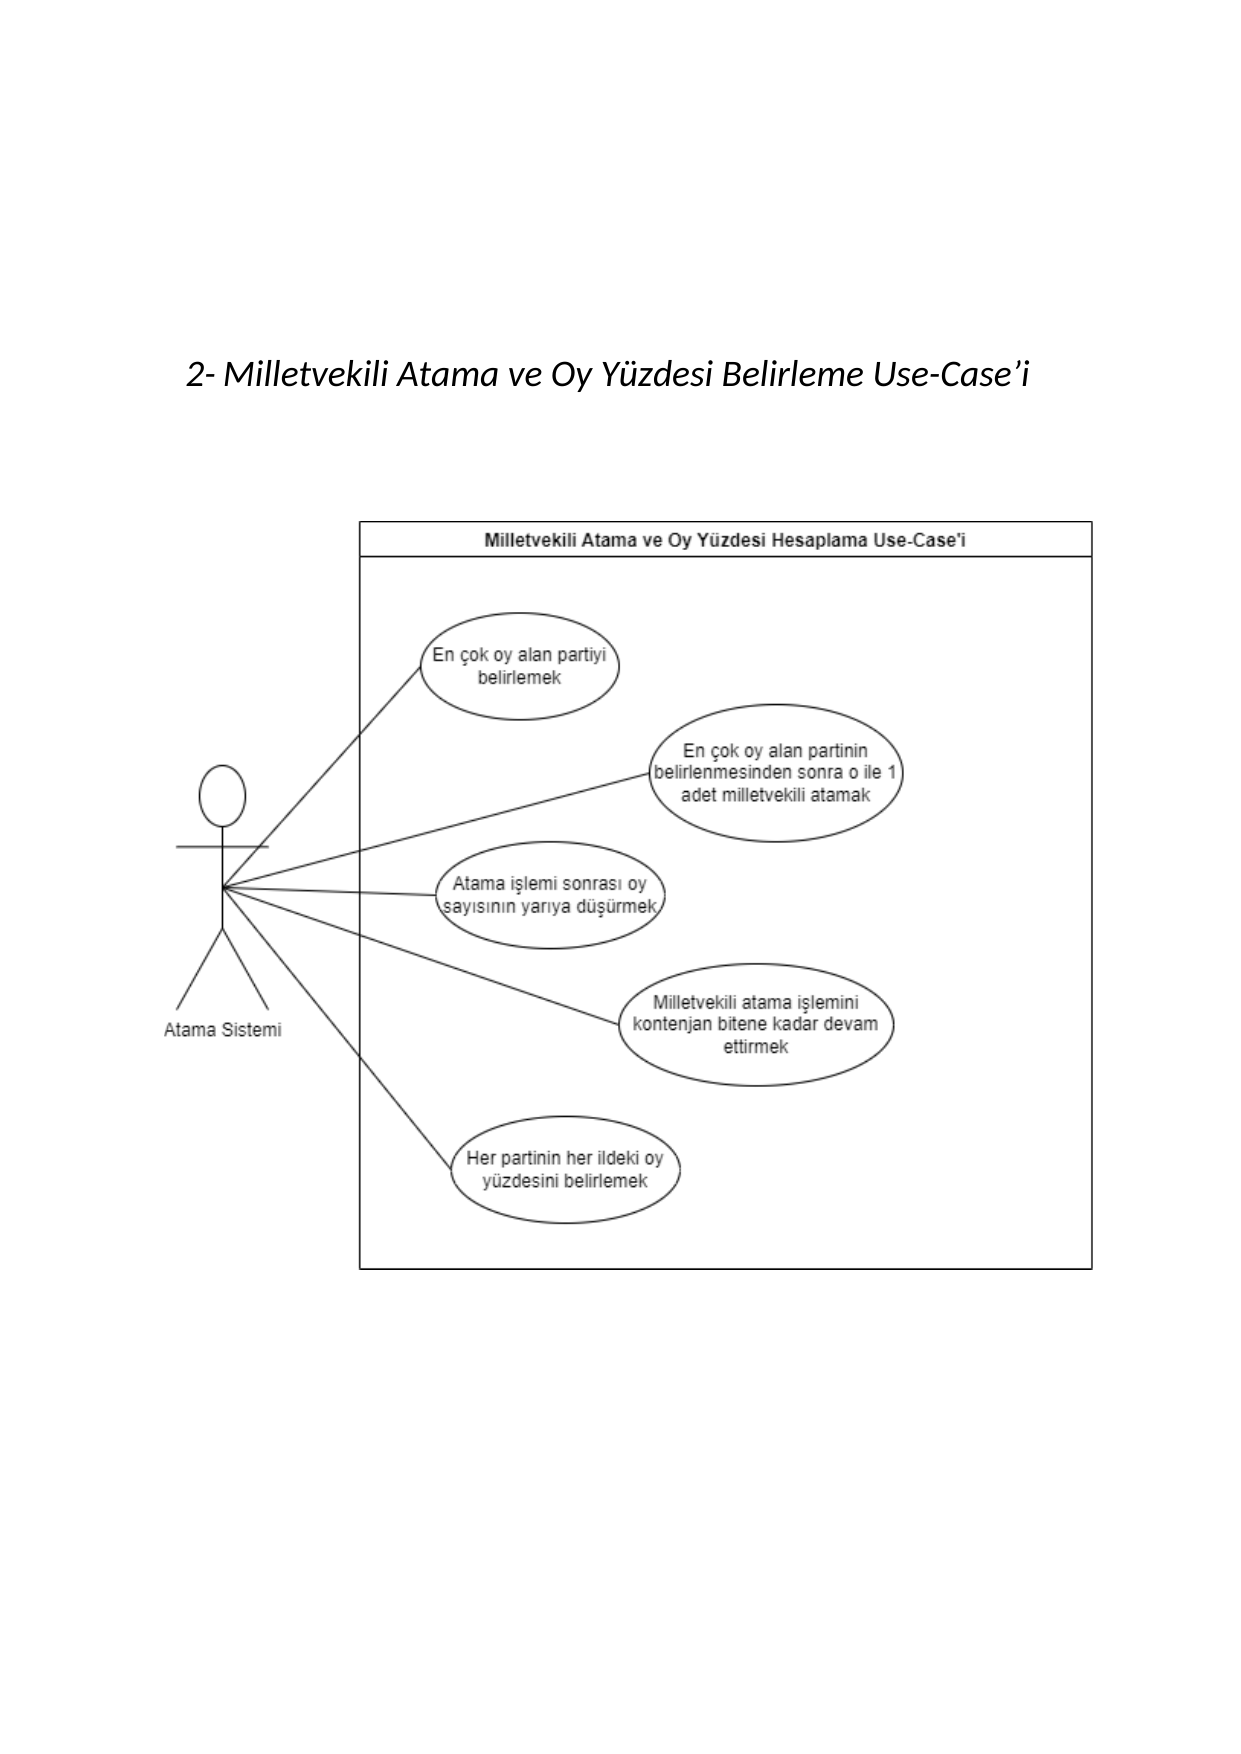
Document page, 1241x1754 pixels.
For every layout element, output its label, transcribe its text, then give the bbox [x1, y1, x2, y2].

list Milletvekili Atama ve Oy Yüzdesi Belirleme Use-Case’i [185, 350, 1093, 396]
picture [164, 521, 1093, 1270]
